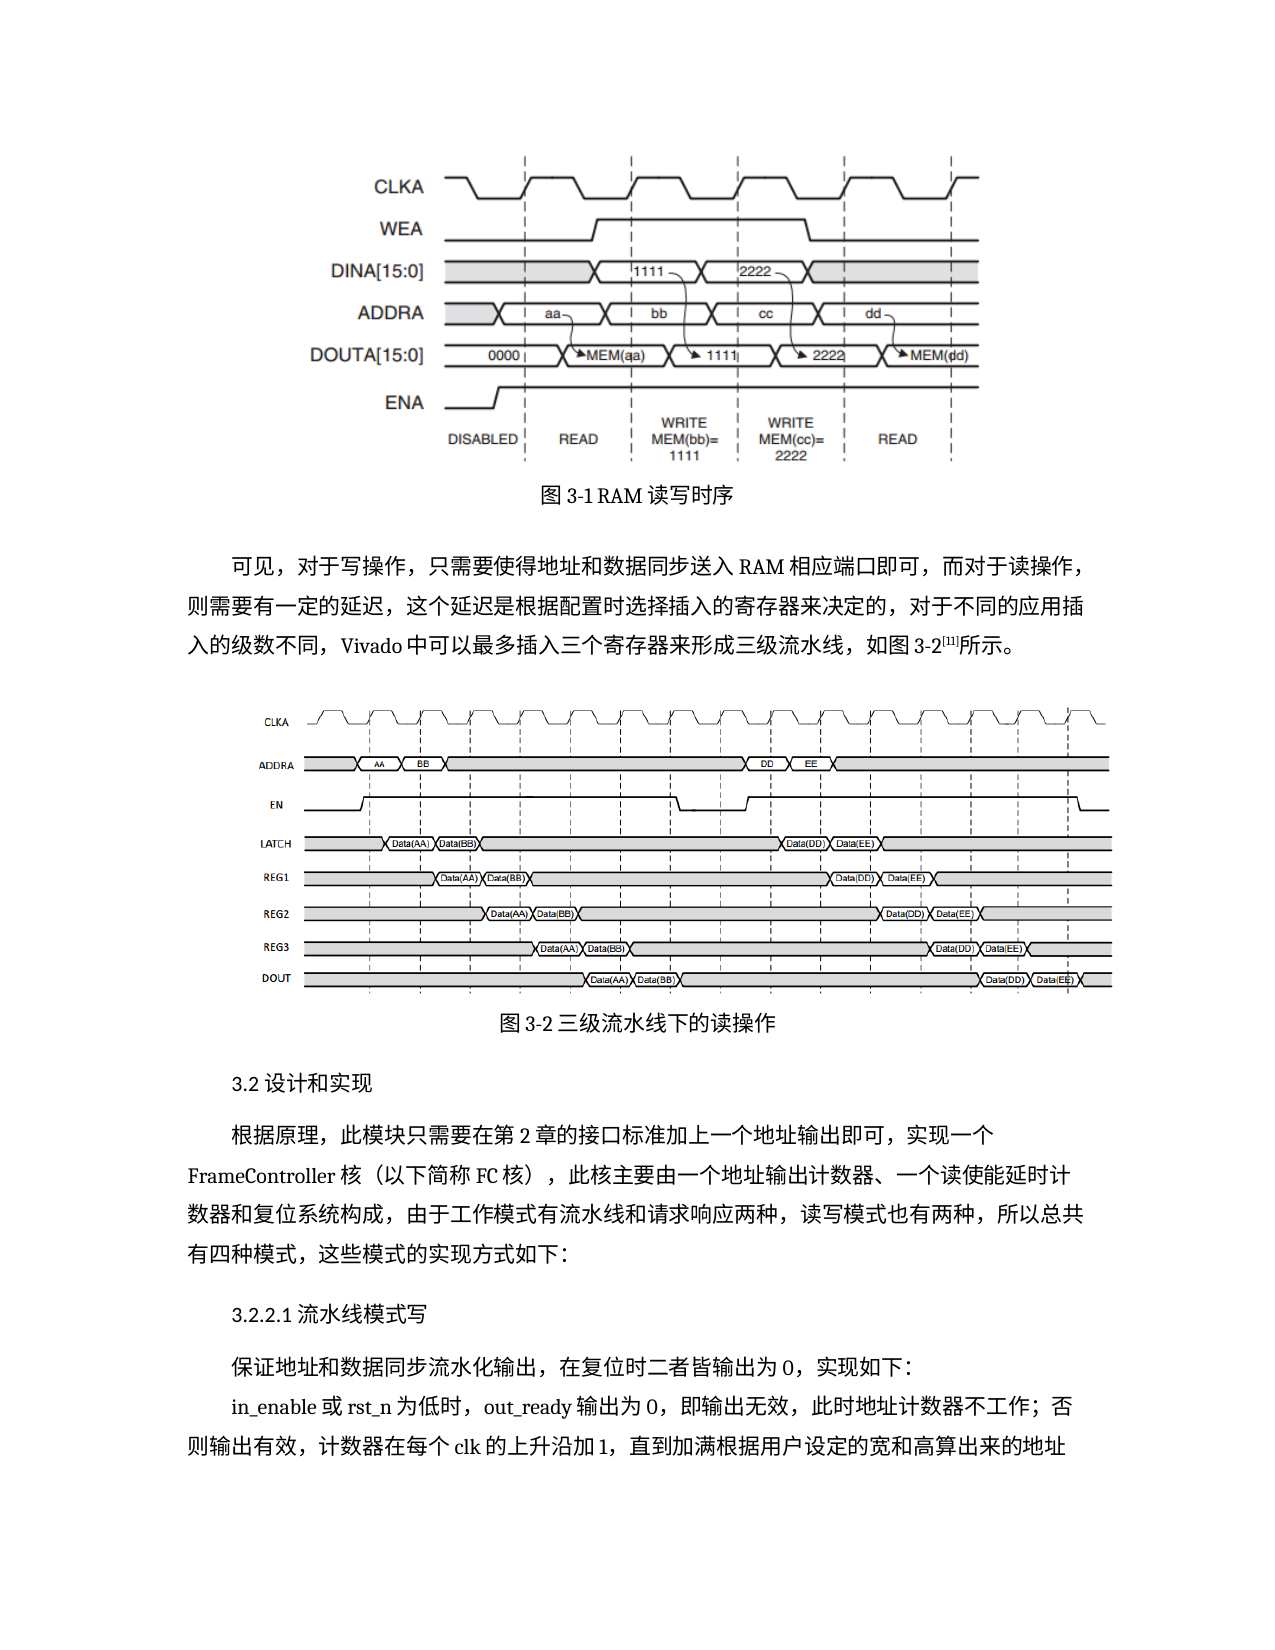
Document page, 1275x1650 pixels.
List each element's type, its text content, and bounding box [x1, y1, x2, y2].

text 根据原理，此模块只需要在第2章的接口标准加上一个地址输出即可，实现一个FrameController核（以下简称FC核），此核主要由一个地址输出计数器、一个读使能延时计数器和复位系统构成，由于工作模式有流水线和请求响应两种，读写模式也有两种，所以总共有四种模式，这些模式的实现方式如下： [187, 1118, 1087, 1269]
text 可见，对于写操作，只需要使得地址和数据同步送入RAM相应端口即可，而对于读操作，则需要有一定的延迟，这个延迟是根据配置时选择插入的寄存器来决定的，对于不同的应用插入的级数不同，Vivado中可以最多插入三个寄存器来形成三级流水线，如图3-2[11]所示。 [187, 549, 1087, 692]
picture [253, 697, 1129, 998]
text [187, 1389, 1087, 1460]
picture [289, 150, 1030, 471]
text 保证地址和数据同步流水化输出，在复位时二者皆输出为0，实现如下： [187, 1349, 1087, 1381]
subtitle 3.2.2.1 流水线模式写 [187, 1297, 1087, 1329]
subtitle 3.2 设计和实现 [187, 1066, 1087, 1098]
